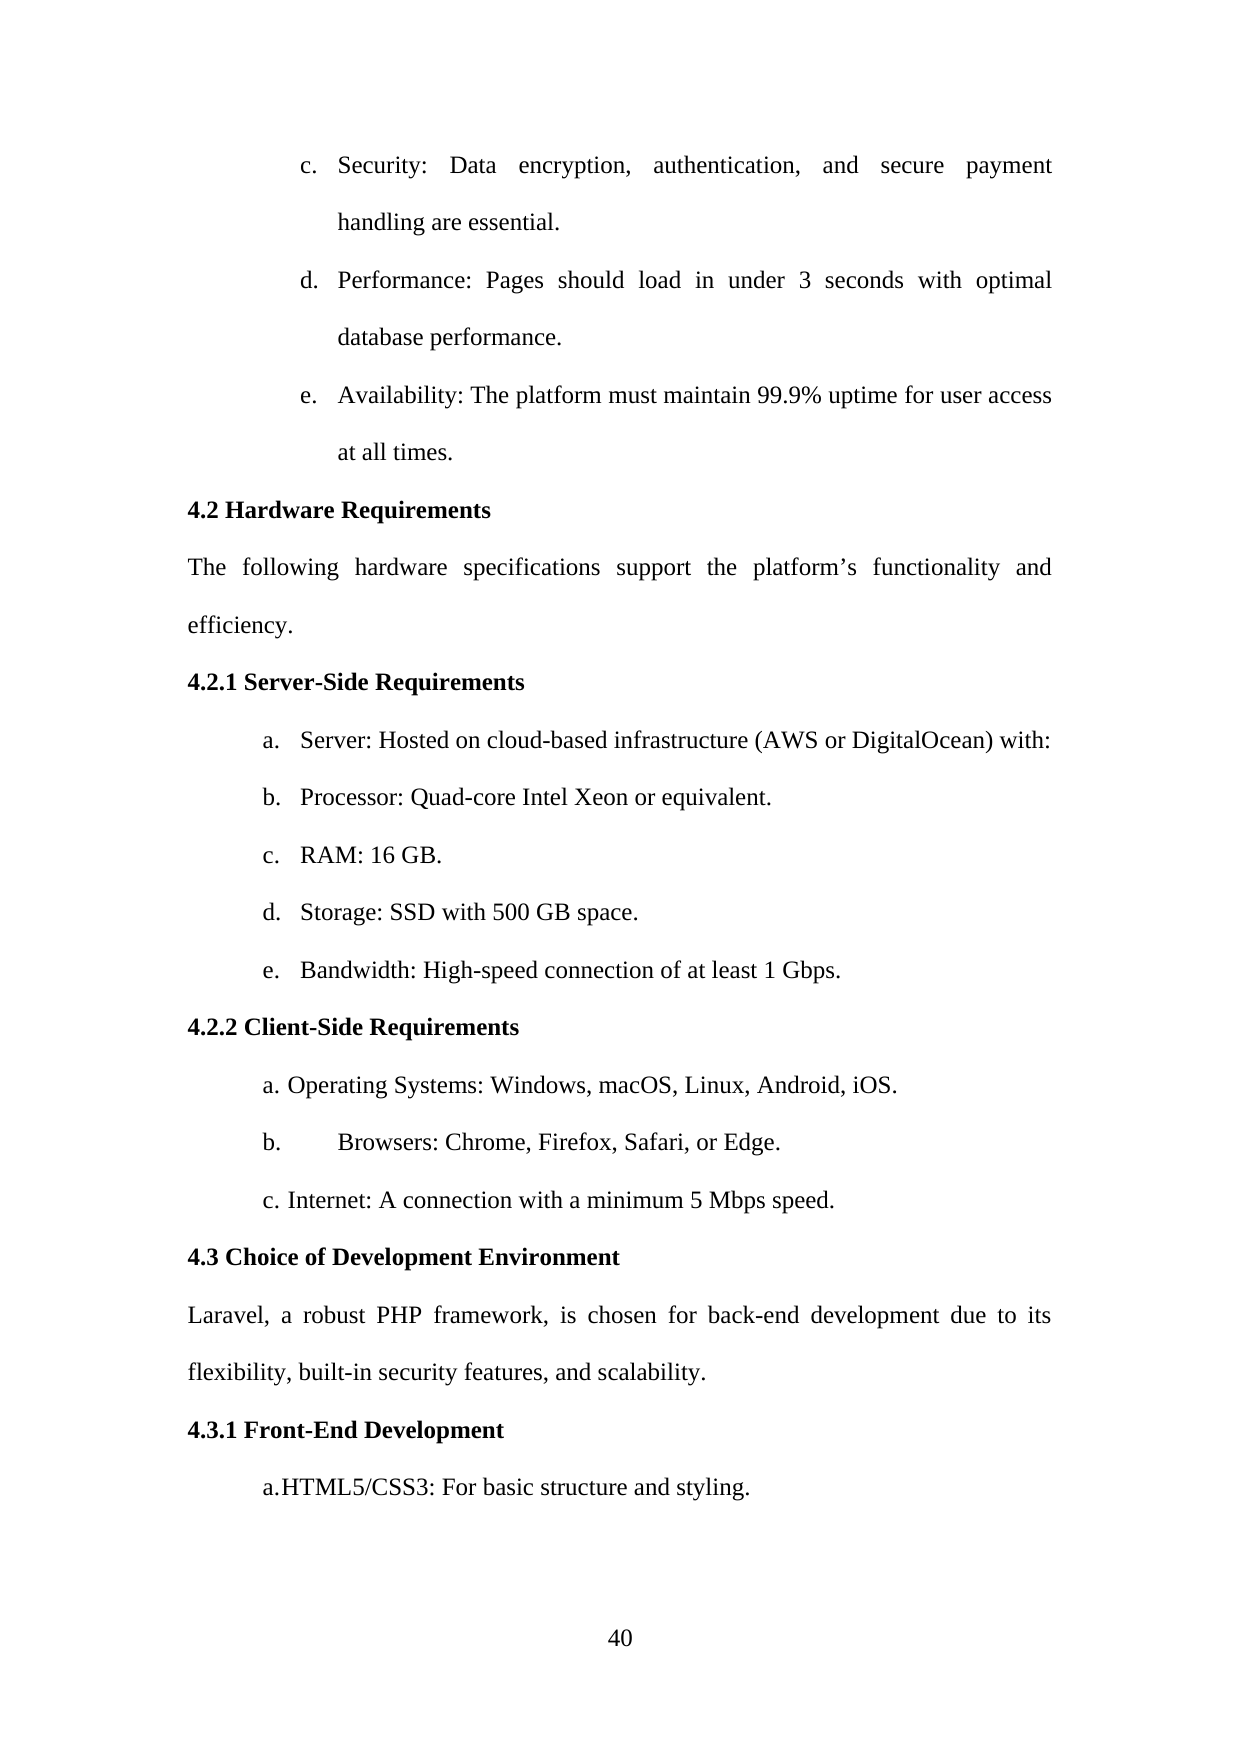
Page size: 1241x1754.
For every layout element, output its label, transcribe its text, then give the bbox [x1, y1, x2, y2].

list Internet: A connection with a minimum 5 Mbps speed. [262, 1185, 1053, 1214]
list Server: Hosted on cloud-based infrastructure (AWS or DigitalOcean) with: [262, 725, 1053, 754]
text 4.2.2 Client-Side Requirements [187, 1012, 1053, 1041]
list Storage: SSD with 500 GB space. [262, 897, 1053, 926]
list Availability: The platform must maintain 99.9% uptime for user access at all times. [300, 380, 1053, 466]
list RAM: 16 GB. [262, 840, 1053, 869]
text The following hardware specifications support the platform’s functionality and efficiency. [187, 552, 1053, 639]
text 4.3.1 Front-End Development [187, 1415, 1053, 1444]
list Security: Data encryption, authentication, and secure payment handling are essential. [300, 150, 1053, 236]
list Processor: Quad-core Intel Xeon or equivalent. [262, 782, 1053, 811]
list Operating Systems: Windows, macOS, Linux, Android, iOS. [262, 1070, 1053, 1099]
text 4.2 Hardware Requirements [187, 495, 1053, 524]
text 4.2.1 Server-Side Requirements [187, 667, 1053, 696]
text 4.3 Choice of Development Environment [187, 1242, 1053, 1271]
text Laravel, a robust PHP framework, is chosen for back-end development due to its flexibility, built-in security features, and scalability. [187, 1300, 1053, 1386]
list Browsers: Chrome, Firefox, Safari, or Edge. [262, 1127, 1053, 1156]
list Bandwidth: High-speed connection of at least 1 Gbps. [262, 955, 1053, 984]
list Performance: Pages should load in under 3 seconds with optimal database performance. [300, 265, 1053, 351]
list HTML5/CSS3: For basic structure and styling. [262, 1472, 1053, 1501]
